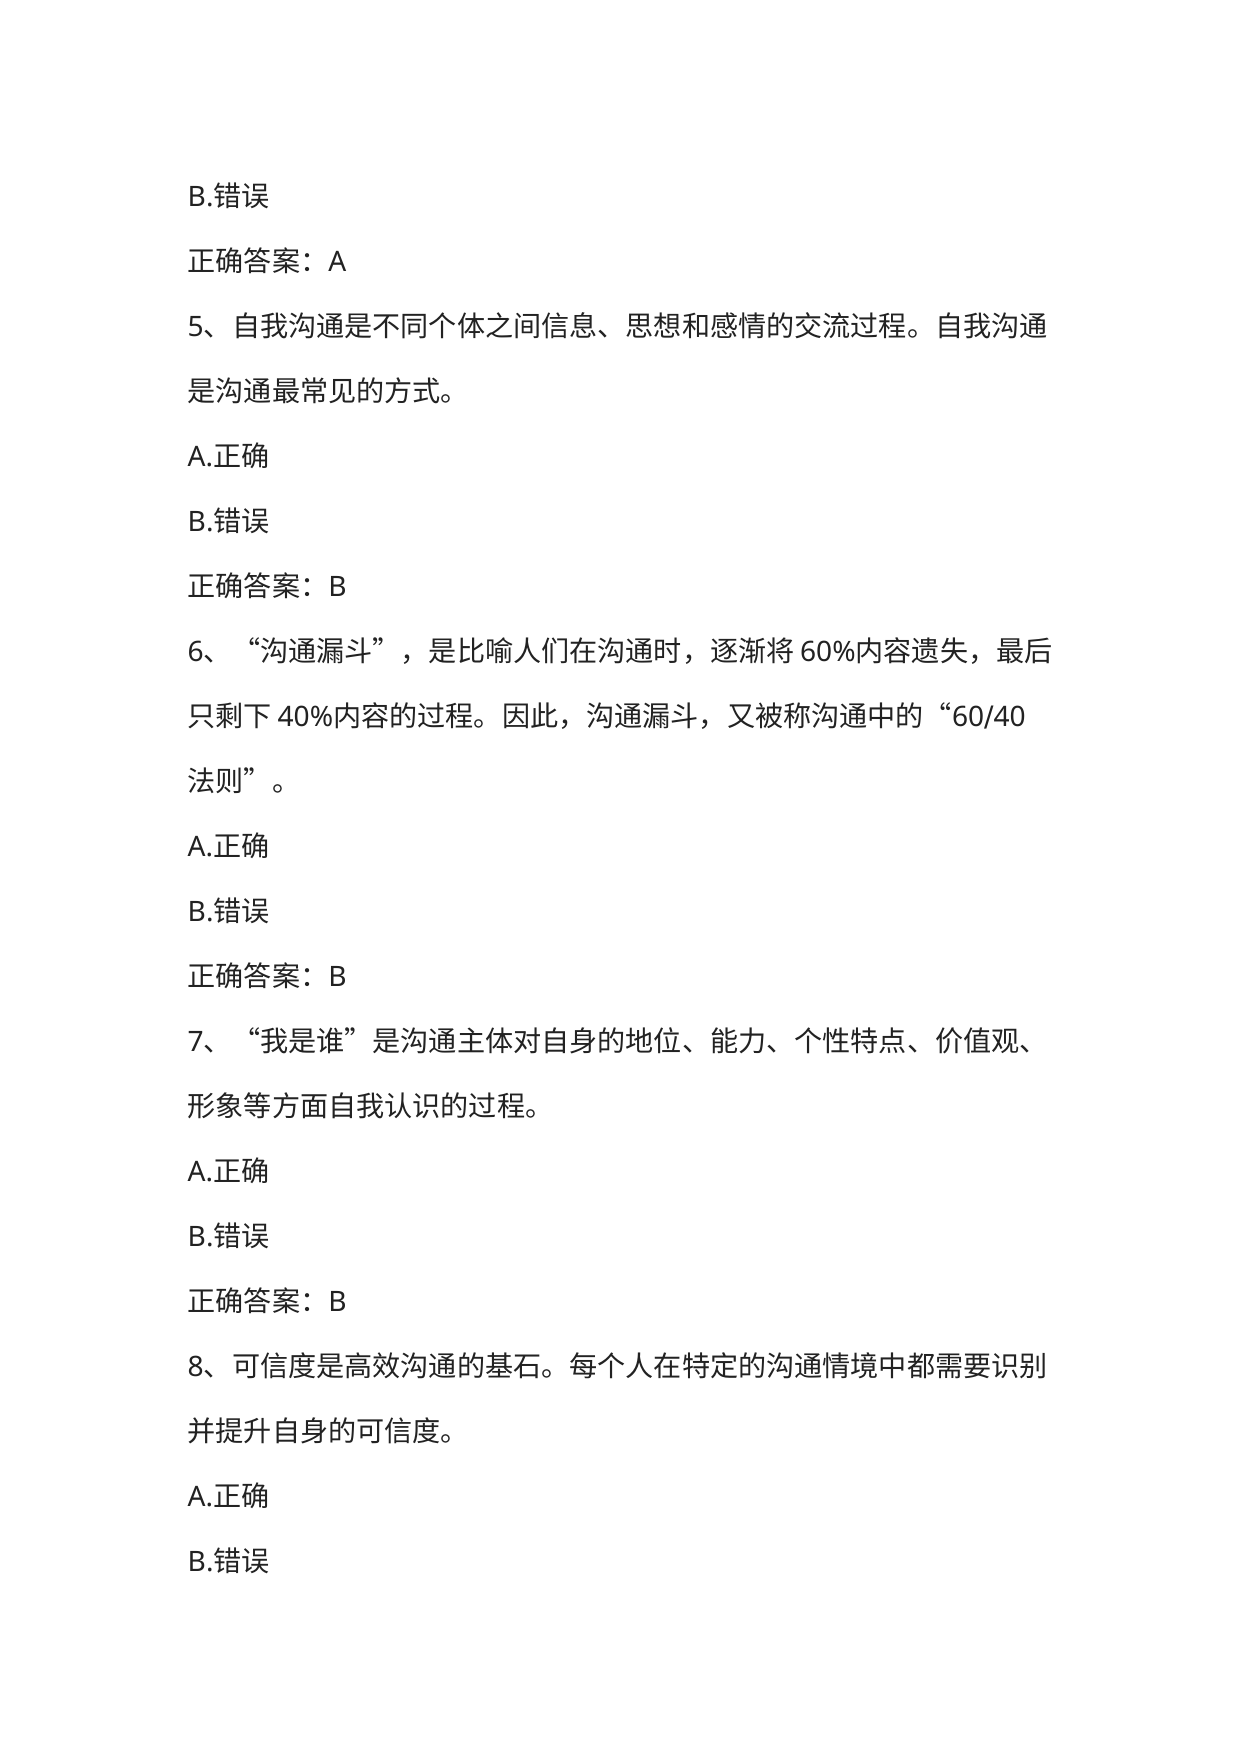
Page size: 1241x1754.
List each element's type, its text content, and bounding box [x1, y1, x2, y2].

text 5、自我沟通是不同个体之间信息、思想和感情的交流过程。自我沟通是沟通最常见的方式。 [187, 292, 1053, 422]
text 正确答案：A [187, 227, 1053, 292]
text B.错误 [187, 487, 1053, 552]
text A.正确 [187, 1462, 1053, 1527]
text 正确答案：B [187, 1267, 1053, 1332]
text 6、“沟通漏斗”，是比喻人们在沟通时，逐渐将60%内容遗失，最后只剩下40%内容的过程。因此，沟通漏斗，又被称沟通中的“60∕40法则”。 [187, 617, 1053, 812]
text A.正确 [187, 1137, 1053, 1202]
text 正确答案：B [187, 942, 1053, 1007]
text B.错误 [187, 1527, 1053, 1592]
text B.错误 [187, 877, 1053, 942]
text 7、“我是谁”是沟通主体对自身的地位、能力、个性特点、价值观、形象等方面自我认识的过程。 [187, 1007, 1053, 1137]
text B.错误 [187, 162, 1053, 227]
text 正确答案：B [187, 552, 1053, 617]
text A.正确 [187, 812, 1053, 877]
text A.正确 [187, 422, 1053, 487]
text B.错误 [187, 1202, 1053, 1267]
text 8、可信度是高效沟通的基石。每个人在特定的沟通情境中都需要识别并提升自身的可信度。 [187, 1332, 1053, 1462]
